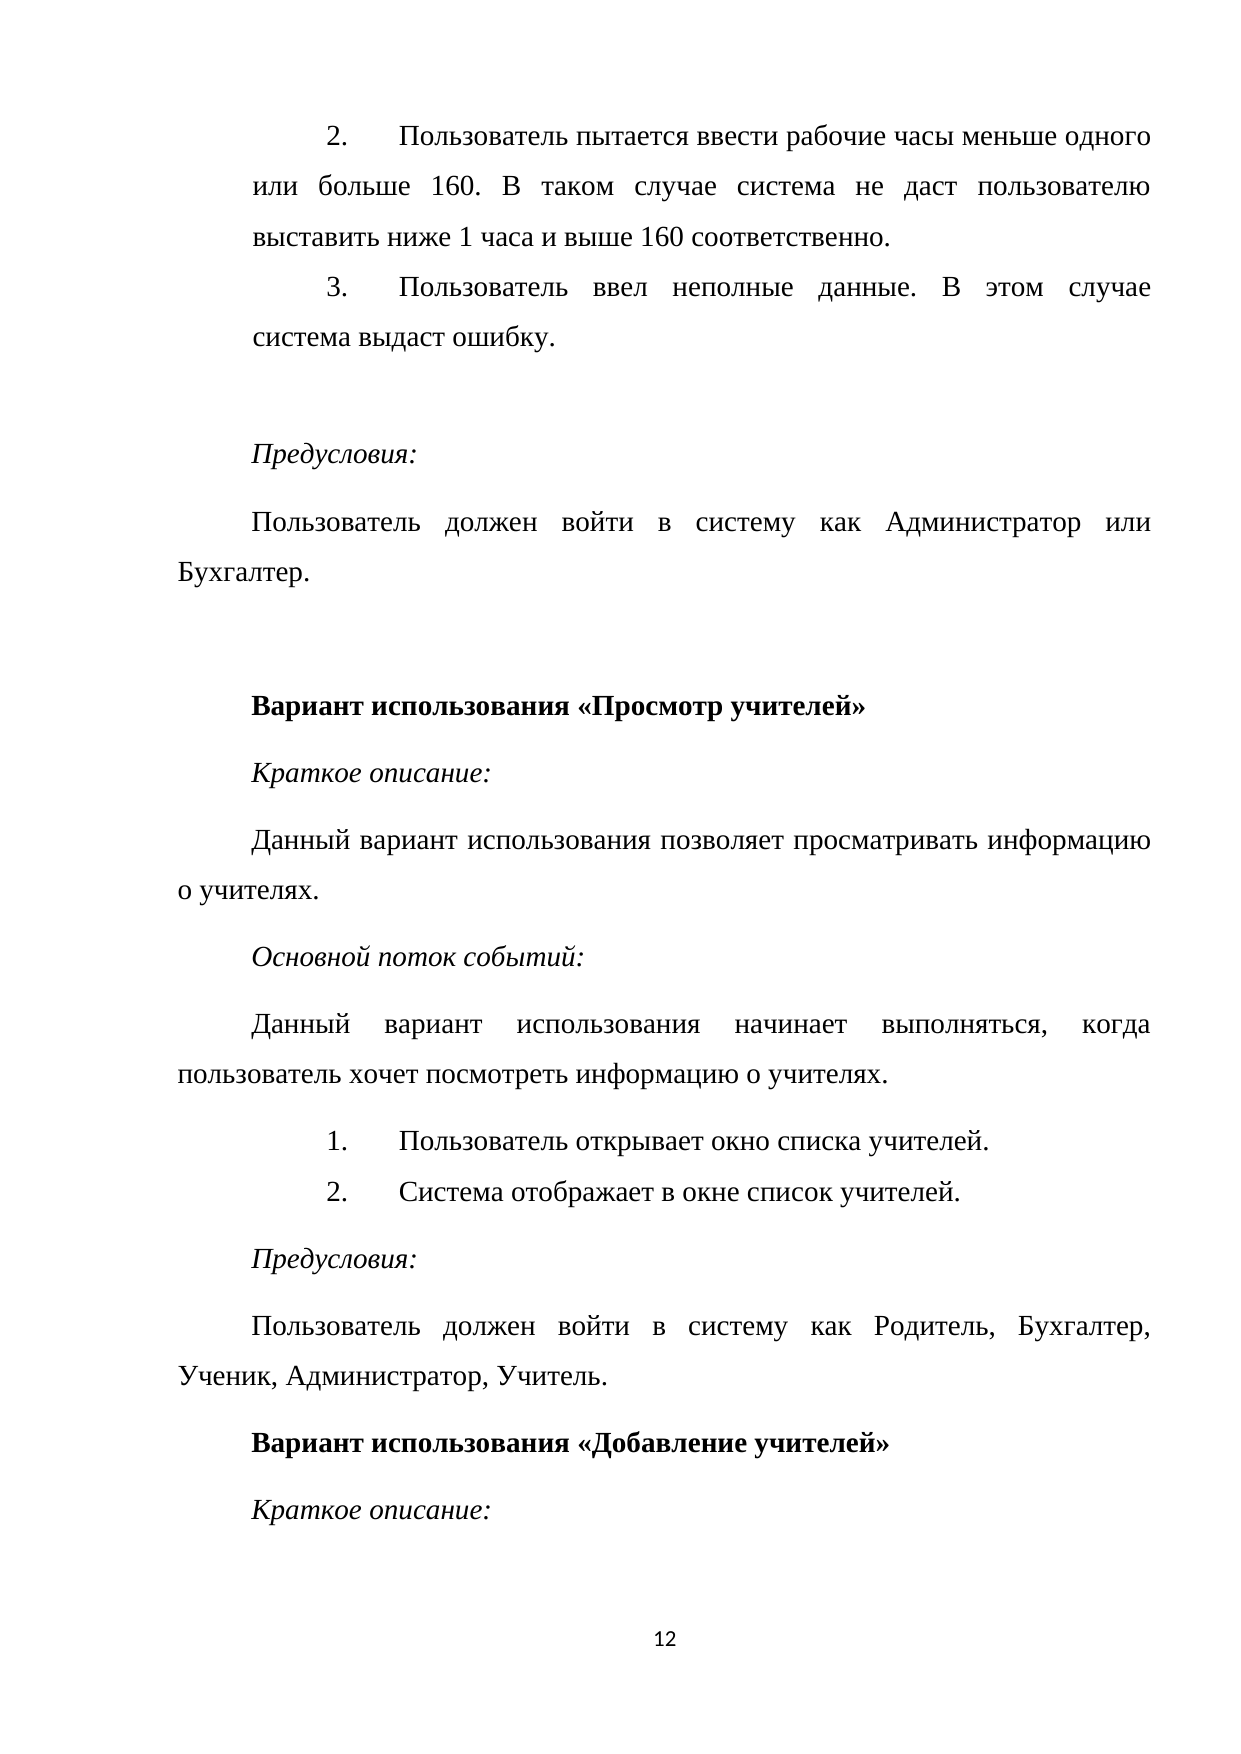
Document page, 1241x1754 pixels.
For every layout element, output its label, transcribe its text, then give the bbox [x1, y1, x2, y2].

text Краткое описание: [177, 755, 1152, 788]
list Система отображает в окне список учителей. [252, 1174, 1152, 1207]
text Вариант использования «Просмотр учителей» [177, 688, 1152, 721]
text Вариант использования «Добавление учителей» [177, 1425, 1152, 1458]
text Предусловия: [177, 1241, 1152, 1274]
text Основной поток событий: [177, 939, 1152, 973]
text Данный вариант использования начинает выполняться, когда пользователь хочет посмотреть информацию о учителях. [177, 1006, 1152, 1090]
list Пользователь ввел неполные данные. В этом случае система выдаст ошибку. [252, 269, 1152, 353]
list Пользователь открывает окно списка учителей. [252, 1123, 1152, 1157]
text Данный вариант использования позволяет просматривать информацию о учителях. [177, 822, 1152, 906]
text Пользователь должен войти в систему как Родитель, Бухгалтер, Ученик, Администратор, Учитель. [177, 1308, 1152, 1392]
text Предусловия: [177, 437, 1152, 470]
list Пользователь пытается ввести рабочие часы меньше одного или больше 160. В таком случае система не даст пользователю выставить ниже 1 часа и выше 160 соответственно. [252, 118, 1152, 252]
text Пользователь должен войти в систему как Администратор или Бухгалтер. [177, 504, 1152, 587]
text Краткое описание: [177, 1492, 1152, 1526]
